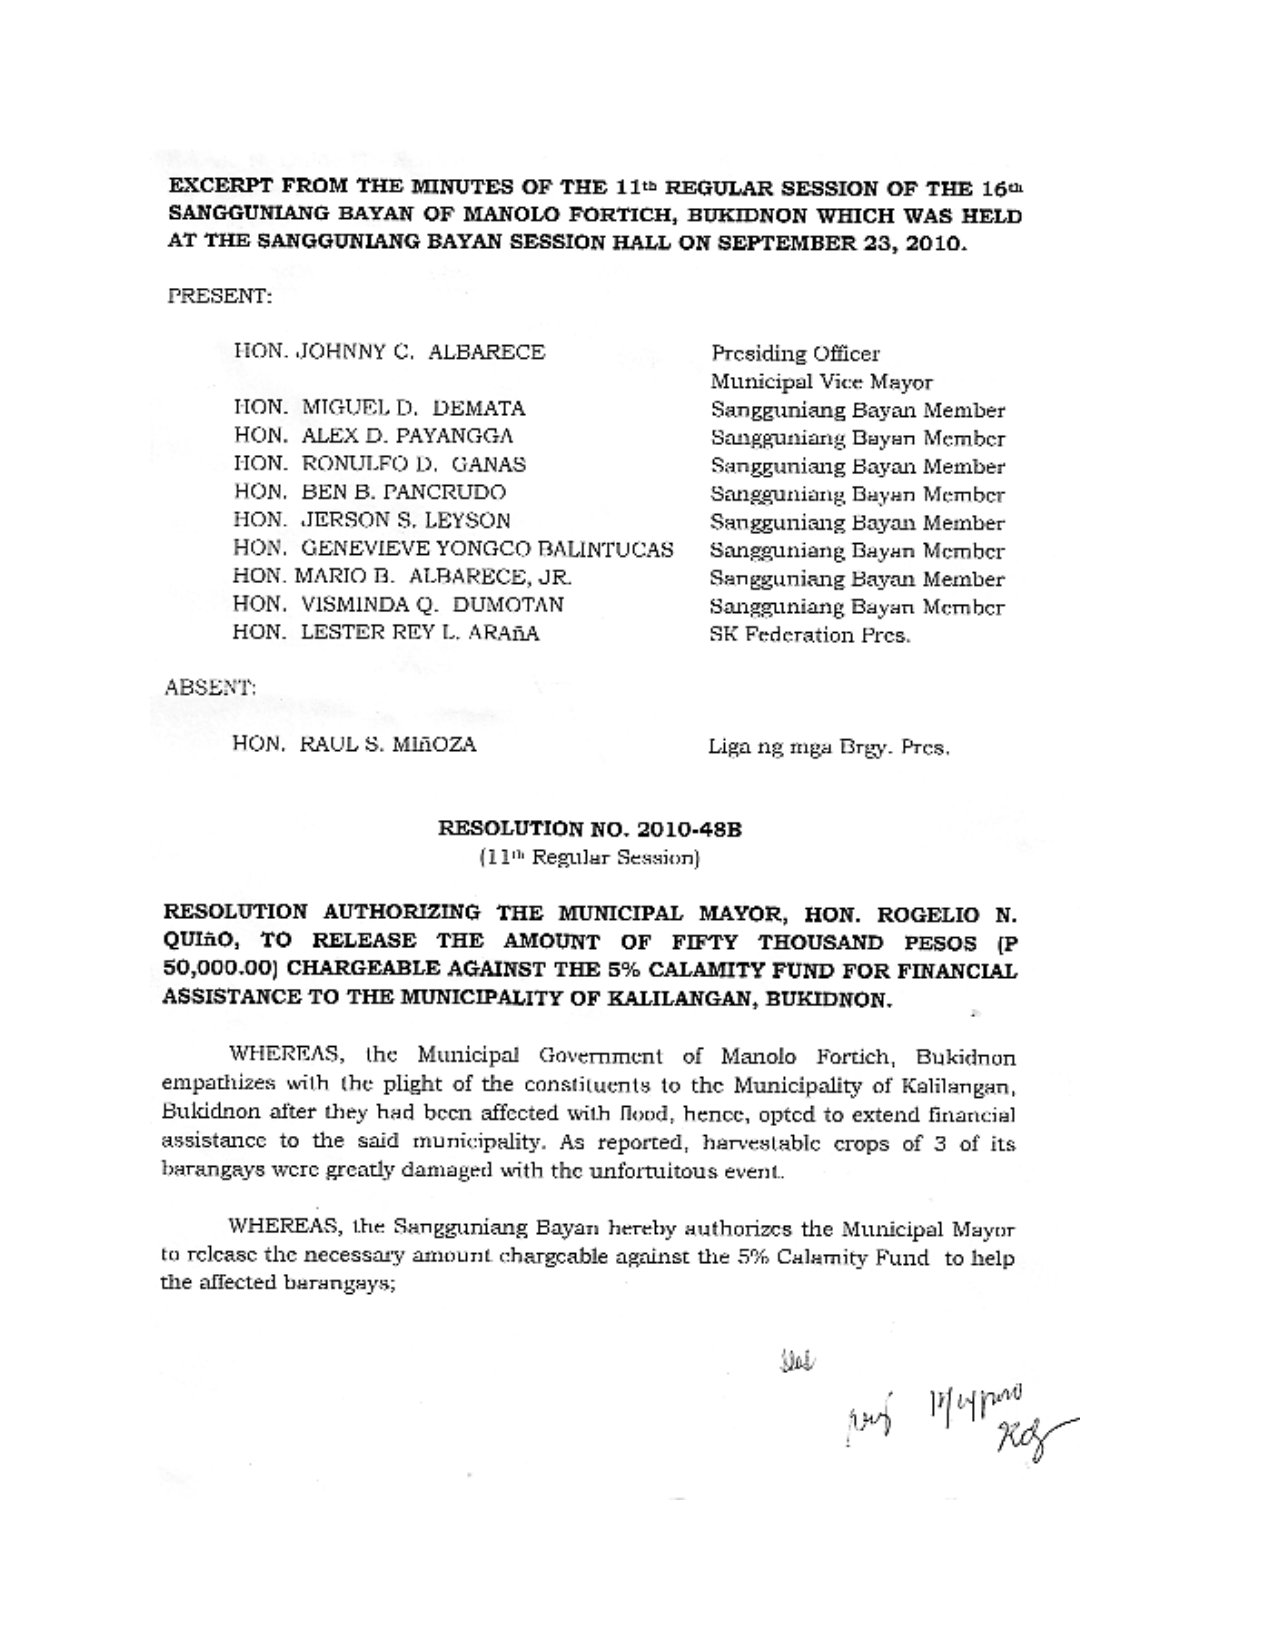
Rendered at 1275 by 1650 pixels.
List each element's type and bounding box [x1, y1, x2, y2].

picture [150, 149, 1080, 1500]
